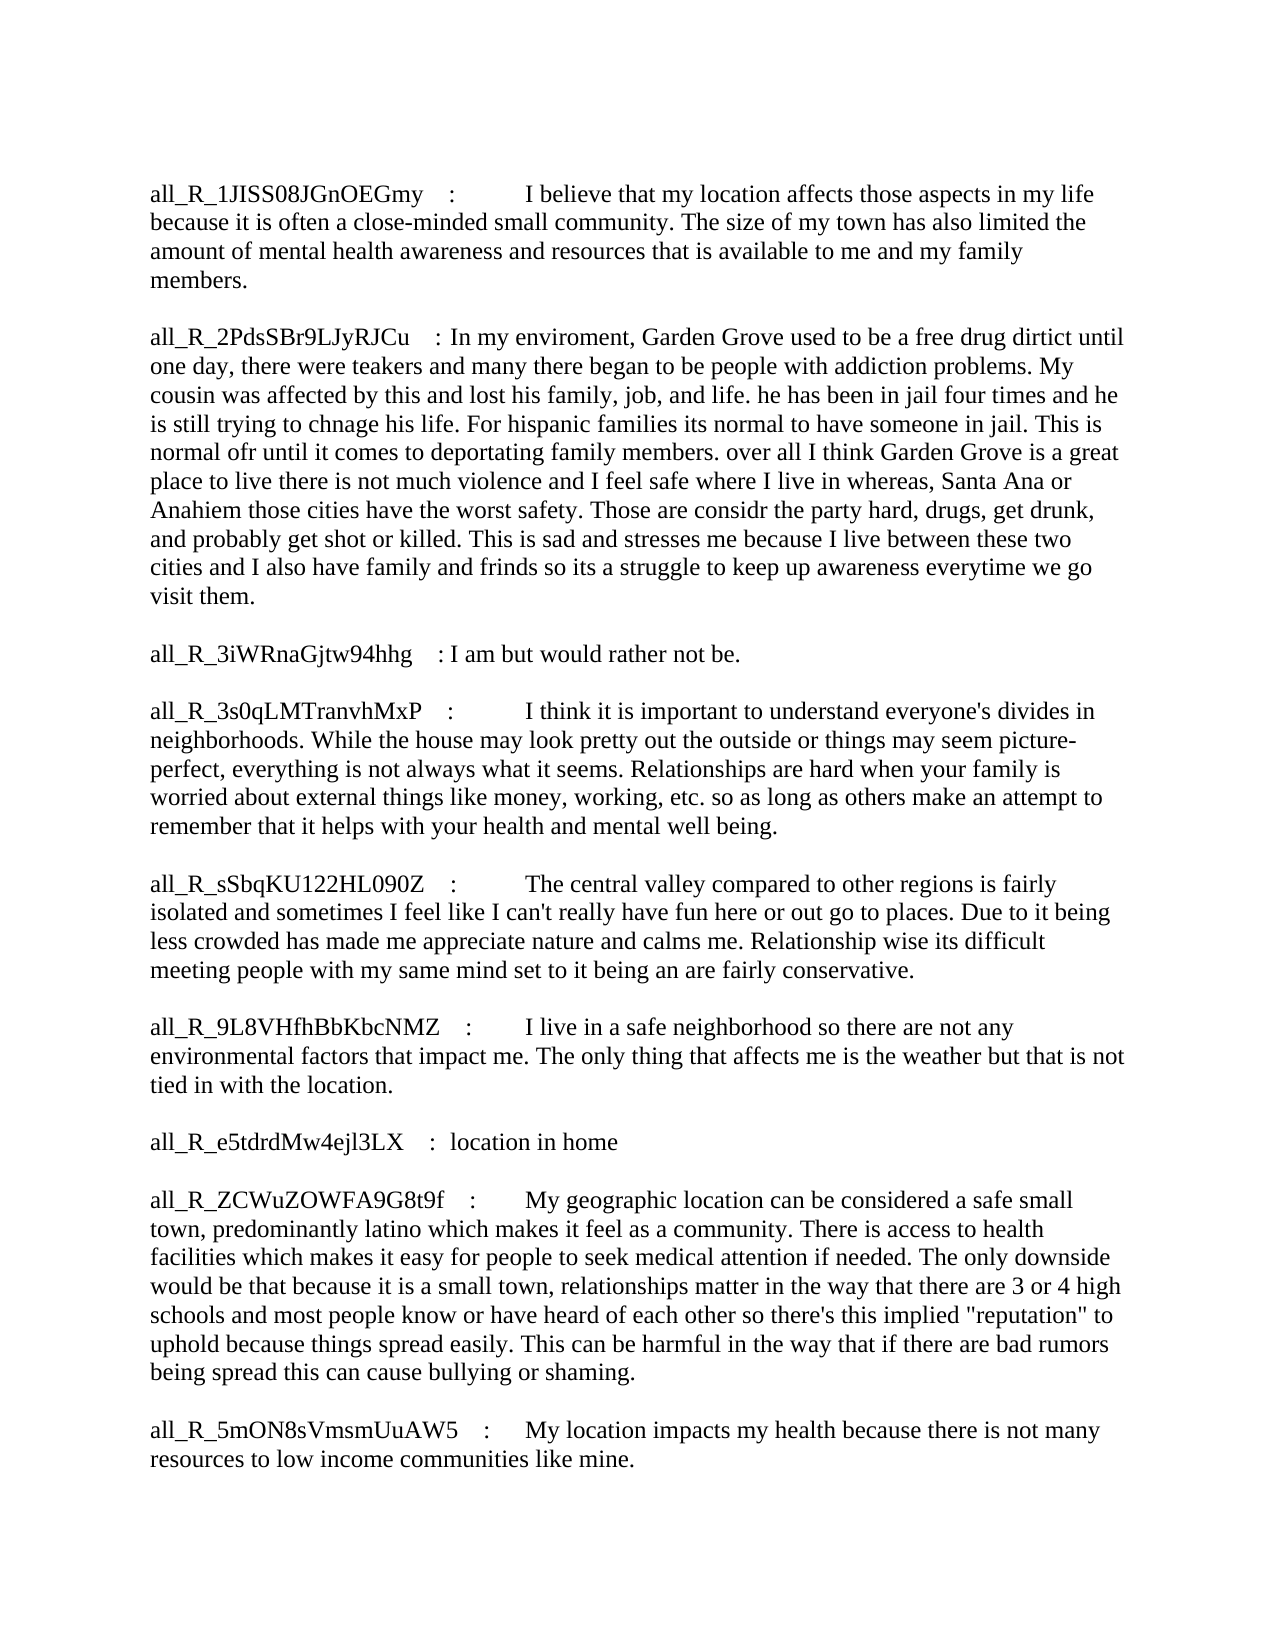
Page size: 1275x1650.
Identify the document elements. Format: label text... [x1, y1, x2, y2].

text all_R_3s0qLMTranvhMxP : I think it is important to understand everyone's divides in neighborhoods. While the house may look pretty out the outside or things may seem picture-perfect, everything is not always what it seems. Relationships are hard when your family is worried about external things like money, working, etc. so as long as others make an attempt to remember that it helps with your health and mental well being. [150, 696, 1125, 840]
text all_R_1JISS08JGnOEGmy : I believe that my location affects those aspects in my life because it is often a close-minded small community. The size of my town has also limited the amount of mental health awareness and resources that is available to me and my family members. [150, 179, 1125, 294]
text all_R_sSbqKU122HL090Z : The central valley compared to other regions is fairly isolated and sometimes I feel like I can't really have fun here or out go to places. Due to it being less crowded has made me appreciate nature and calms me. Relationship wise its difficult meeting people with my same mind set to it being an are fairly conservative. [150, 869, 1125, 984]
text all_R_3iWRnaGjtw94hhg : I am but would rather not be. [150, 639, 1125, 667]
text all_R_e5tdrdMw4ejl3LX : location in home [150, 1127, 1125, 1156]
text all_R_9L8VHfhBbKbcNMZ : I live in a safe neighborhood so there are not any environmental factors that impact me. The only thing that affects me is the weather but that is not tied in with the location. [150, 1012, 1125, 1099]
text all_R_ZCWuZOWFA9G8t9f : My geographic location can be considered a safe small town, predominantly latino which makes it feel as a community. There is access to health facilities which makes it easy for people to seek medical attention if needed. The only downside would be that because it is a small town, relationships matter in the way that there are 3 or 4 high schools and most people know or have heard of each other so there's this implied "reputation" to uphold because things spread easily. This can be harmful in the way that if there are bad rumors being spread this can cause bullying or shaming. [150, 1185, 1125, 1386]
text all_R_2PdsSBr9LJyRJCu : In my enviroment, Garden Grove used to be a free drug dirtict until one day, there were teakers and many there began to be people with addiction problems. My cousin was affected by this and lost his family, job, and life. he has been in jail four times and he is still trying to chnage his life. For hispanic families its normal to have someone in jail. This is normal ofr until it comes to deportating family members. over all I think Garden Grove is a great place to live there is not much violence and I feel safe where I live in whereas, Santa Ana or Anahiem those cities have the worst safety. Those are considr the party hard, drugs, get drunk, and probably get shot or killed. This is sad and stresses me because I live between these two cities and I also have family and frinds so its a struggle to keep up awareness everytime we go visit them. [150, 322, 1125, 610]
text all_R_5mON8sVmsmUuAW5 : My location impacts my health because there is not many resources to low income communities like mine. [150, 1415, 1125, 1472]
